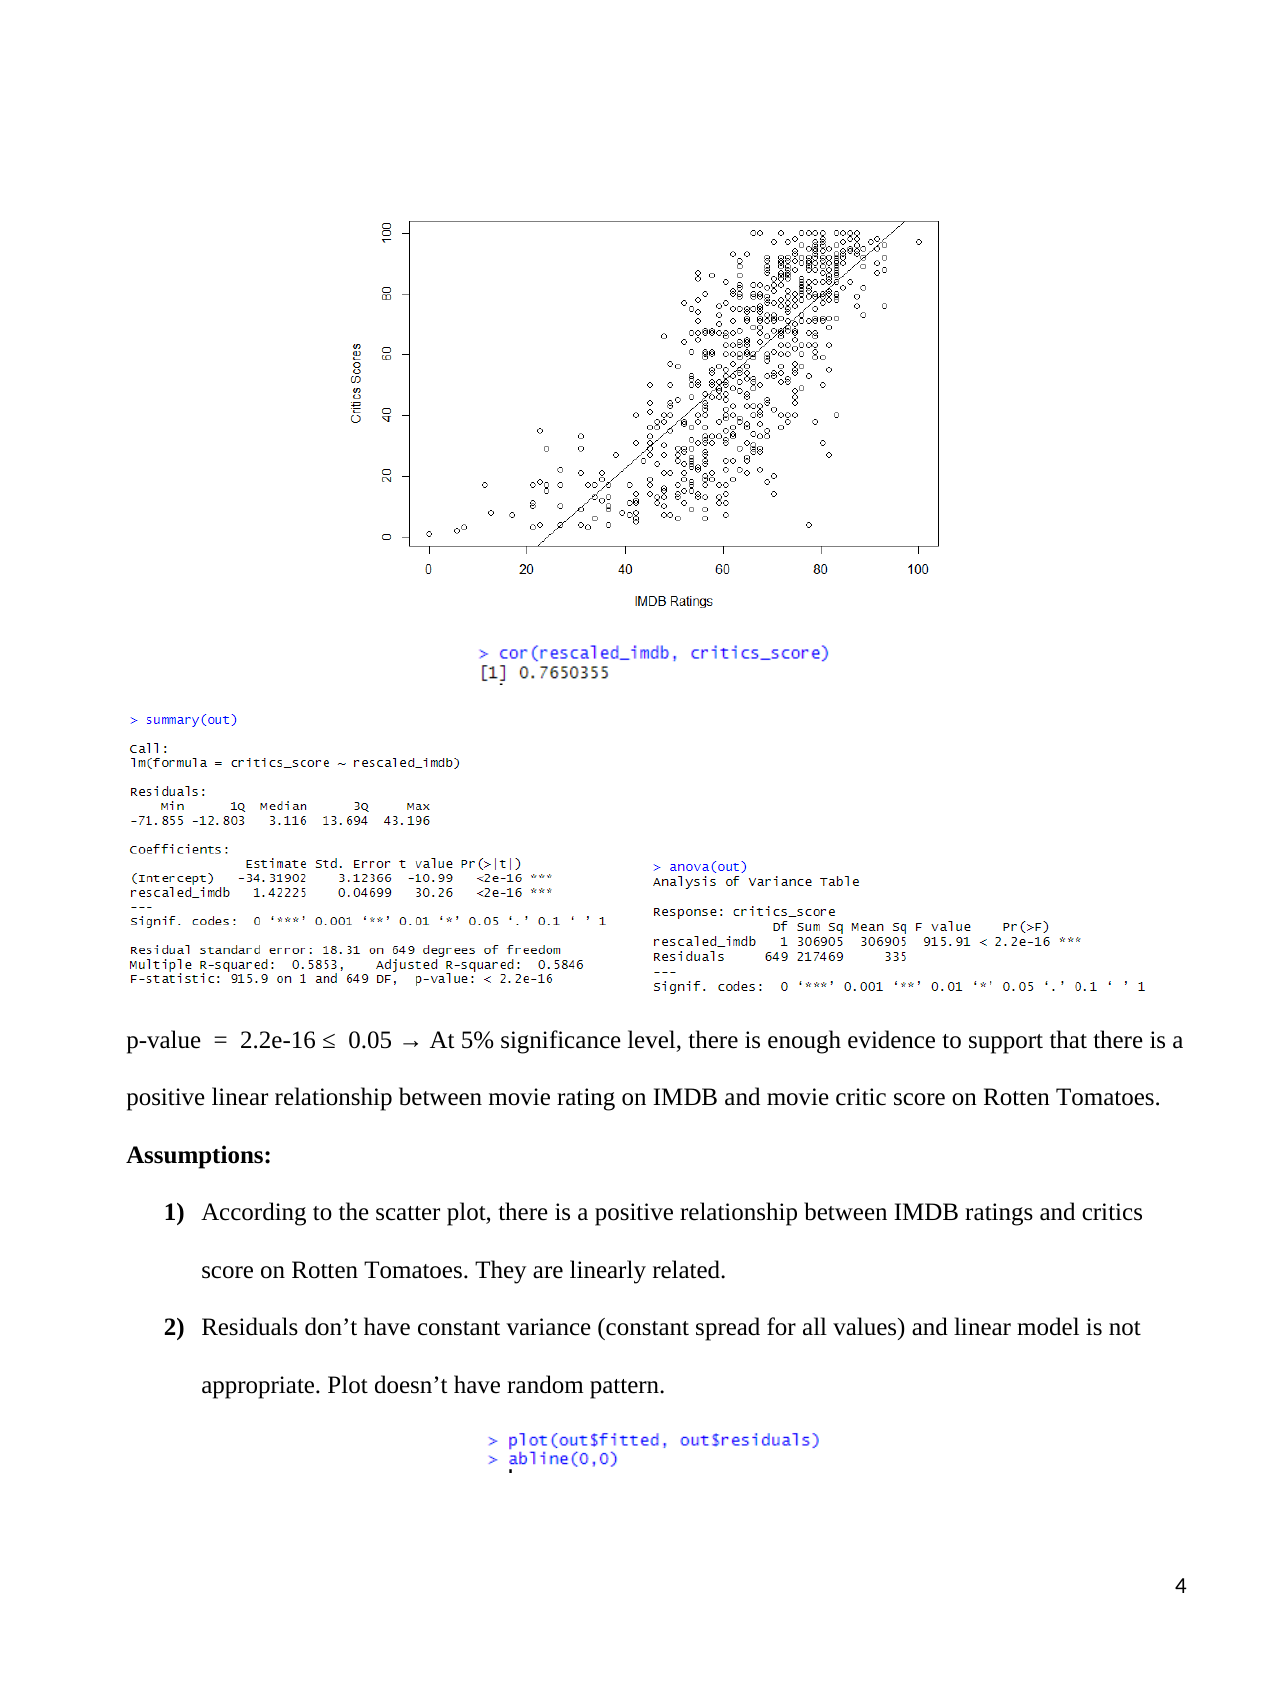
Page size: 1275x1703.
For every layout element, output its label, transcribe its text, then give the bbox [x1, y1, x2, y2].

picture [475, 643, 837, 685]
picture [347, 195, 966, 616]
picture [125, 712, 618, 996]
picture [648, 859, 1162, 996]
picture [483, 1427, 829, 1473]
text p-value = 2.2e-16 ≤ 0.05 → At 5% significance level, there is enough evidence to support that there is a positive linear relationship between movie rating on IMDB and movie critic score on Rotten Tomatoes. [126, 1025, 1186, 1111]
list According to the scatter plot, there is a positive relationship between IMDB ratings and critics score on Rotten Tomatoes. They are linearly related. [163, 1197, 1186, 1283]
text Assumptions: [126, 1140, 1186, 1168]
list Residuals don’t have constant variance (constant spread for all values) and linear model is not appropriate. Plot doesn’t have random pattern. [163, 1312, 1186, 1398]
